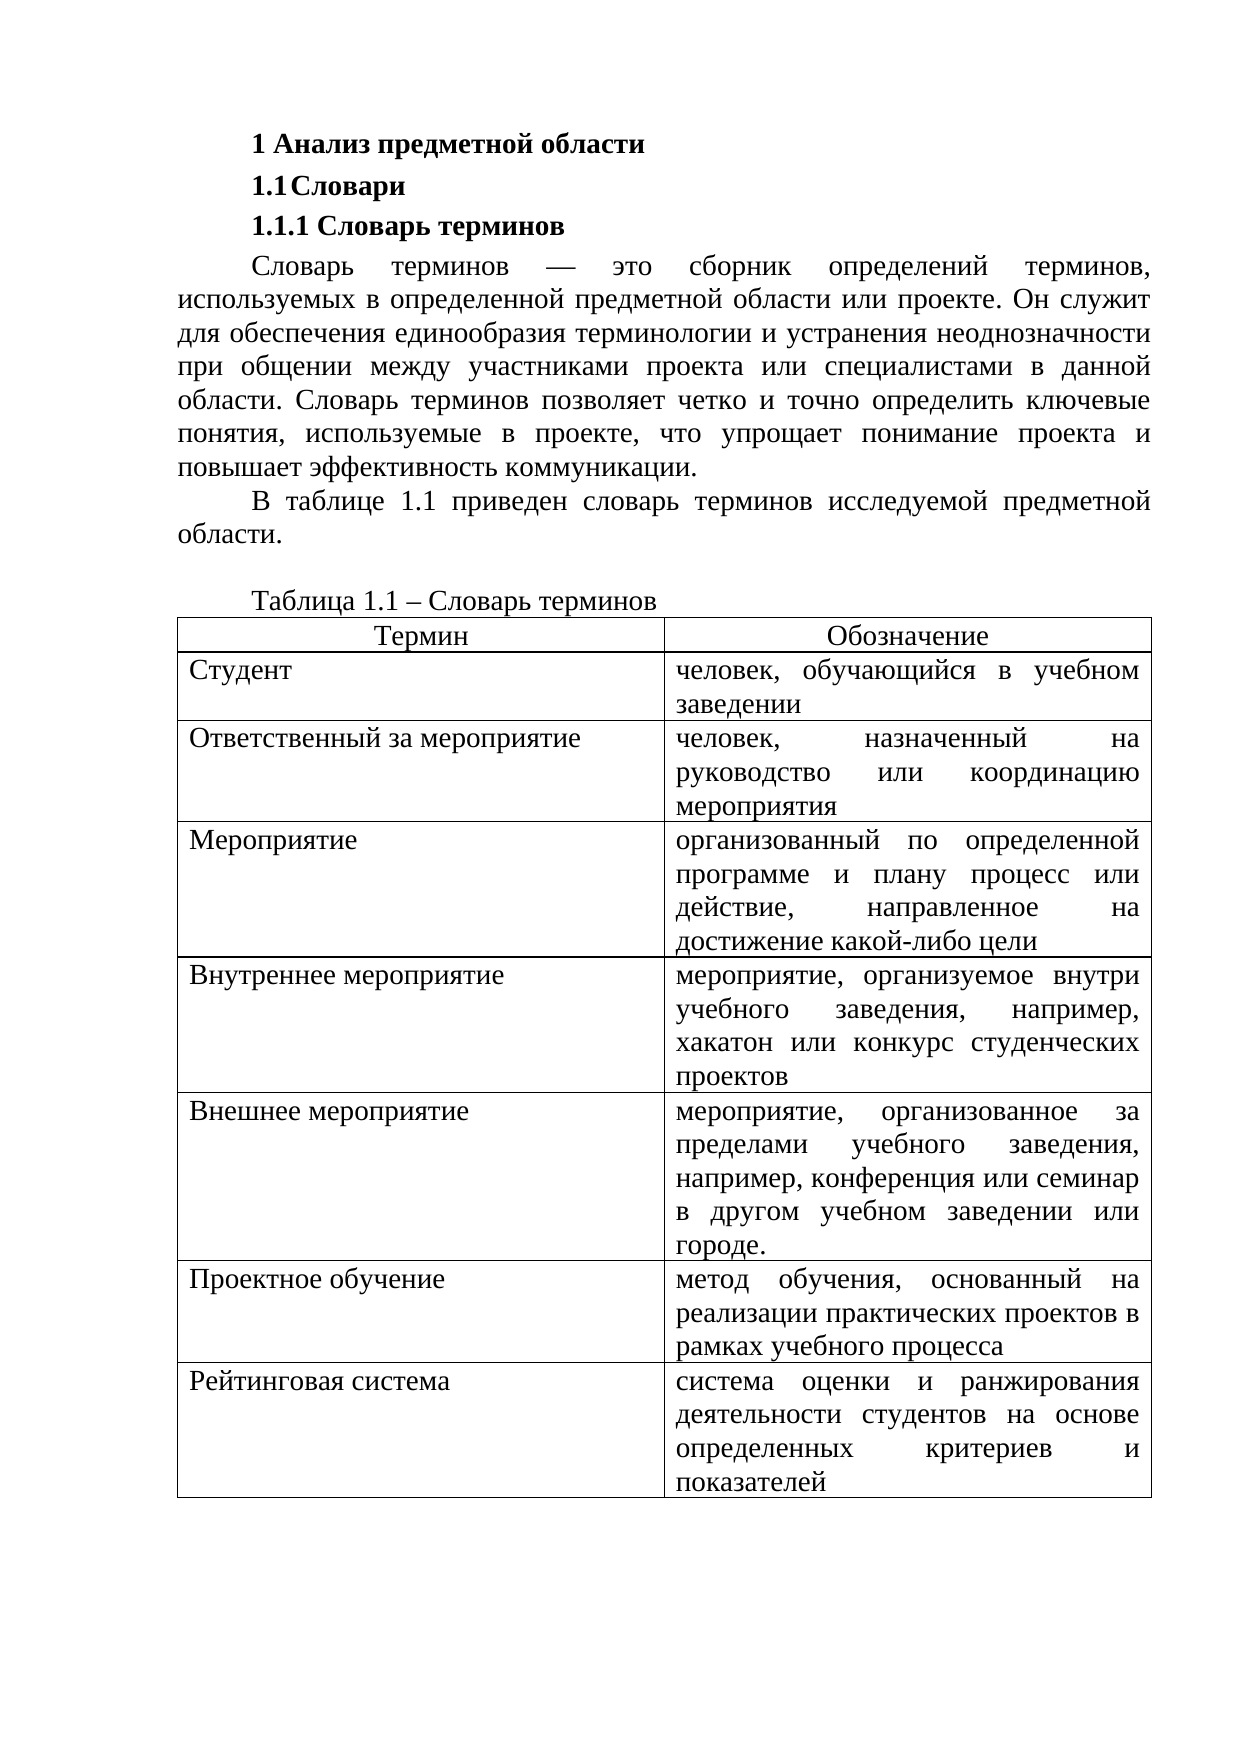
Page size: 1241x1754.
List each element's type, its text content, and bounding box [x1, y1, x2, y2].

table_cell Проектное обучение [178, 1261, 664, 1362]
text Словарь терминов — это сборник определений терминов, используемых в определенной предметной области или проекте. Он служит для обеспечения единообразия терминологии и устранения неоднозначности при общении между участниками проекта или специалистами в данной области. Словарь терминов позволяет четко и точно определить ключевые понятия, используемые в проекте, что упрощает понимание проекта и повышает эффективность коммуникации. [177, 248, 1152, 483]
list Словари [251, 168, 1152, 202]
table_cell Внутреннее мероприятие [178, 958, 664, 1092]
text Таблица 1.1 – Словарь терминов [177, 583, 1152, 617]
table_cell человек, назначенный на руководство или координацию мероприятия [665, 721, 1151, 821]
table_cell мероприятие, организуемое внутри учебного заведения, например, хакатон или конкурс студенческих проектов [665, 958, 1151, 1092]
table_header Термин [178, 618, 664, 651]
table_cell организованный по определенной программе и плану процесс или действие, направленное на достижение какой-либо цели [665, 822, 1151, 956]
table_cell Внешнее мероприятие [178, 1093, 664, 1260]
table_header Обозначение [665, 618, 1151, 651]
table_cell Ответственный за мероприятие [178, 721, 664, 821]
table_cell Рейтинговая система [178, 1363, 664, 1497]
table_cell Мероприятие [178, 822, 664, 956]
text 1.1.1 Словарь терминов [177, 208, 1152, 242]
text В таблице 1.1 приведен словарь терминов исследуемой предметной области. [177, 483, 1152, 550]
table_cell мероприятие, организованное за пределами учебного заведения, например, конференция или семинар в другом учебном заведении или городе. [665, 1093, 1151, 1260]
table_cell метод обучения, основанный на реализации практических проектов в рамках учебного процесса [665, 1261, 1151, 1362]
table_cell система оценки и ранжирования деятельности студентов на основе определенных критериев и показателей [665, 1363, 1151, 1497]
table_cell человек, обучающийся в учебном заведении [665, 653, 1151, 719]
table_cell Студент [178, 653, 664, 719]
text 1 Анализ предметной области [177, 126, 1152, 160]
